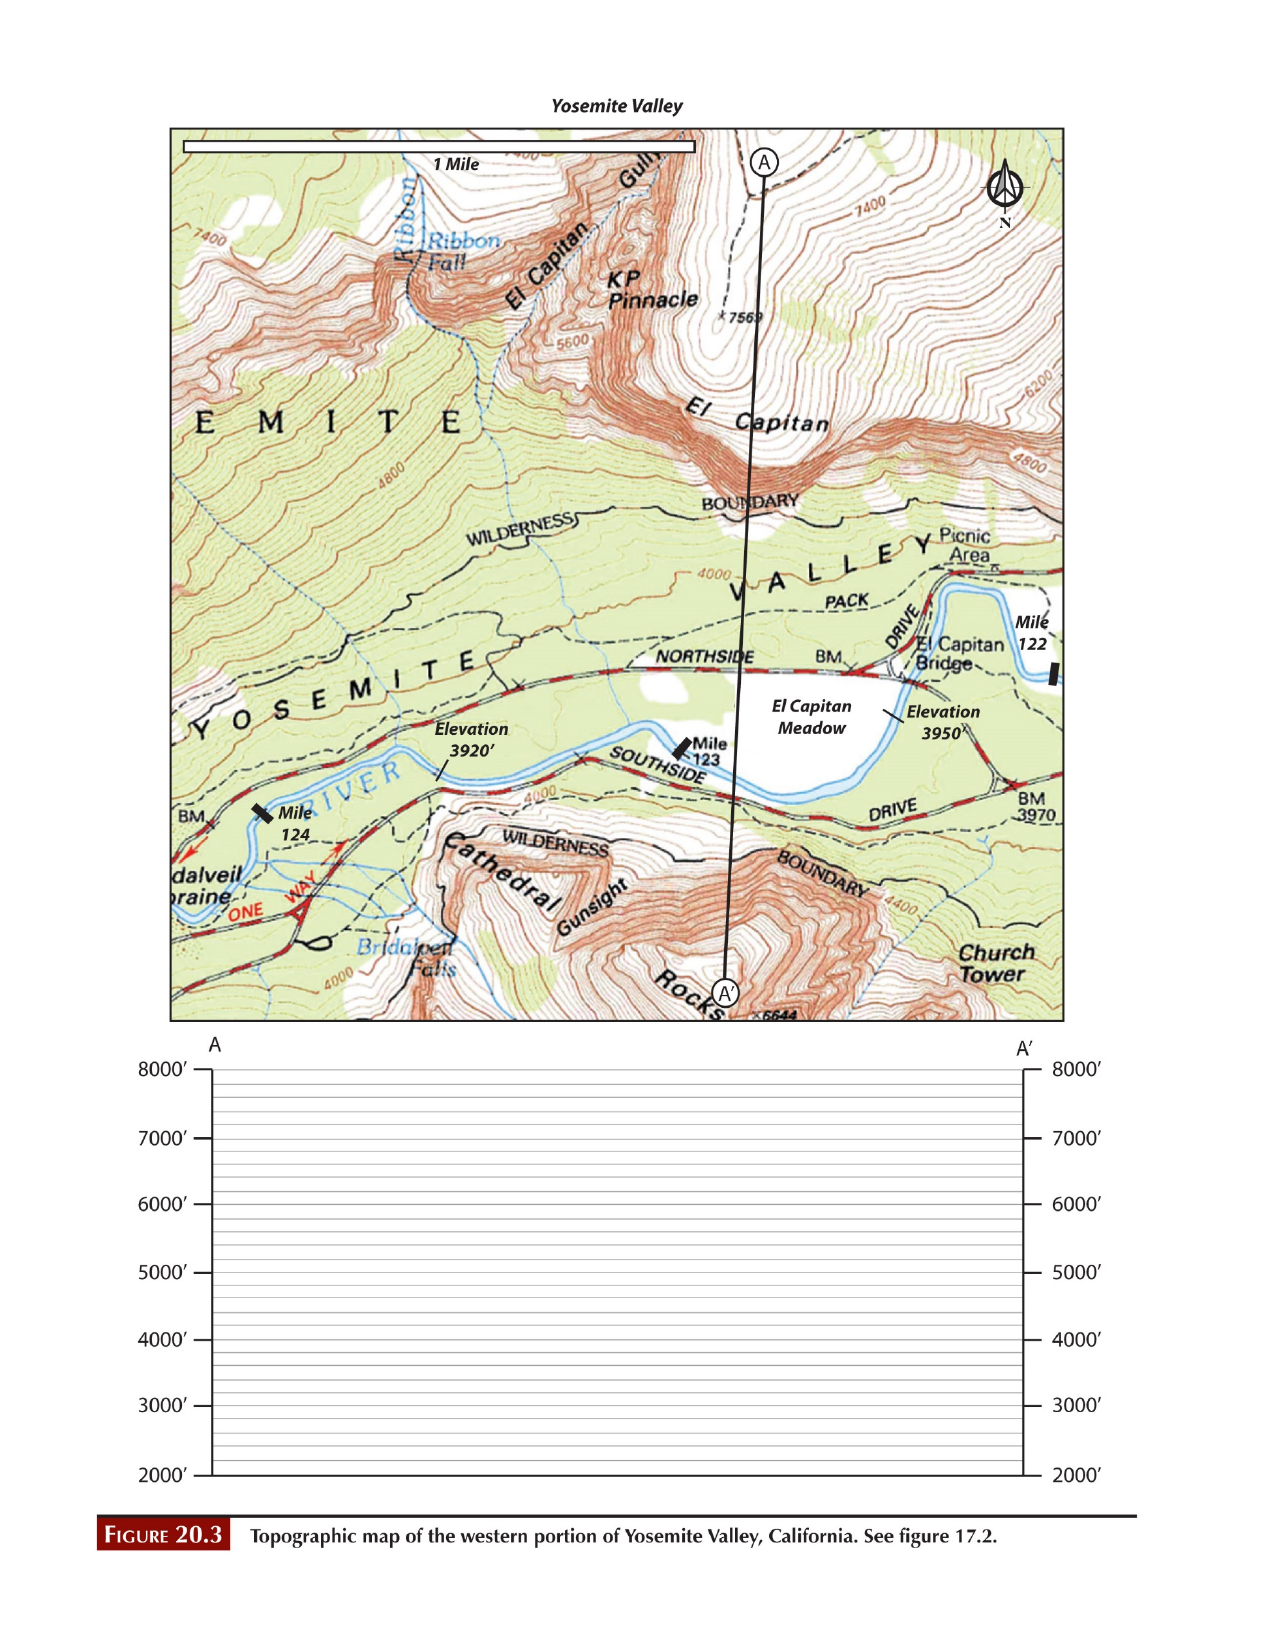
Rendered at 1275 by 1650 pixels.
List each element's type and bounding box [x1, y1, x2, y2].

picture [75, 75, 1163, 1575]
